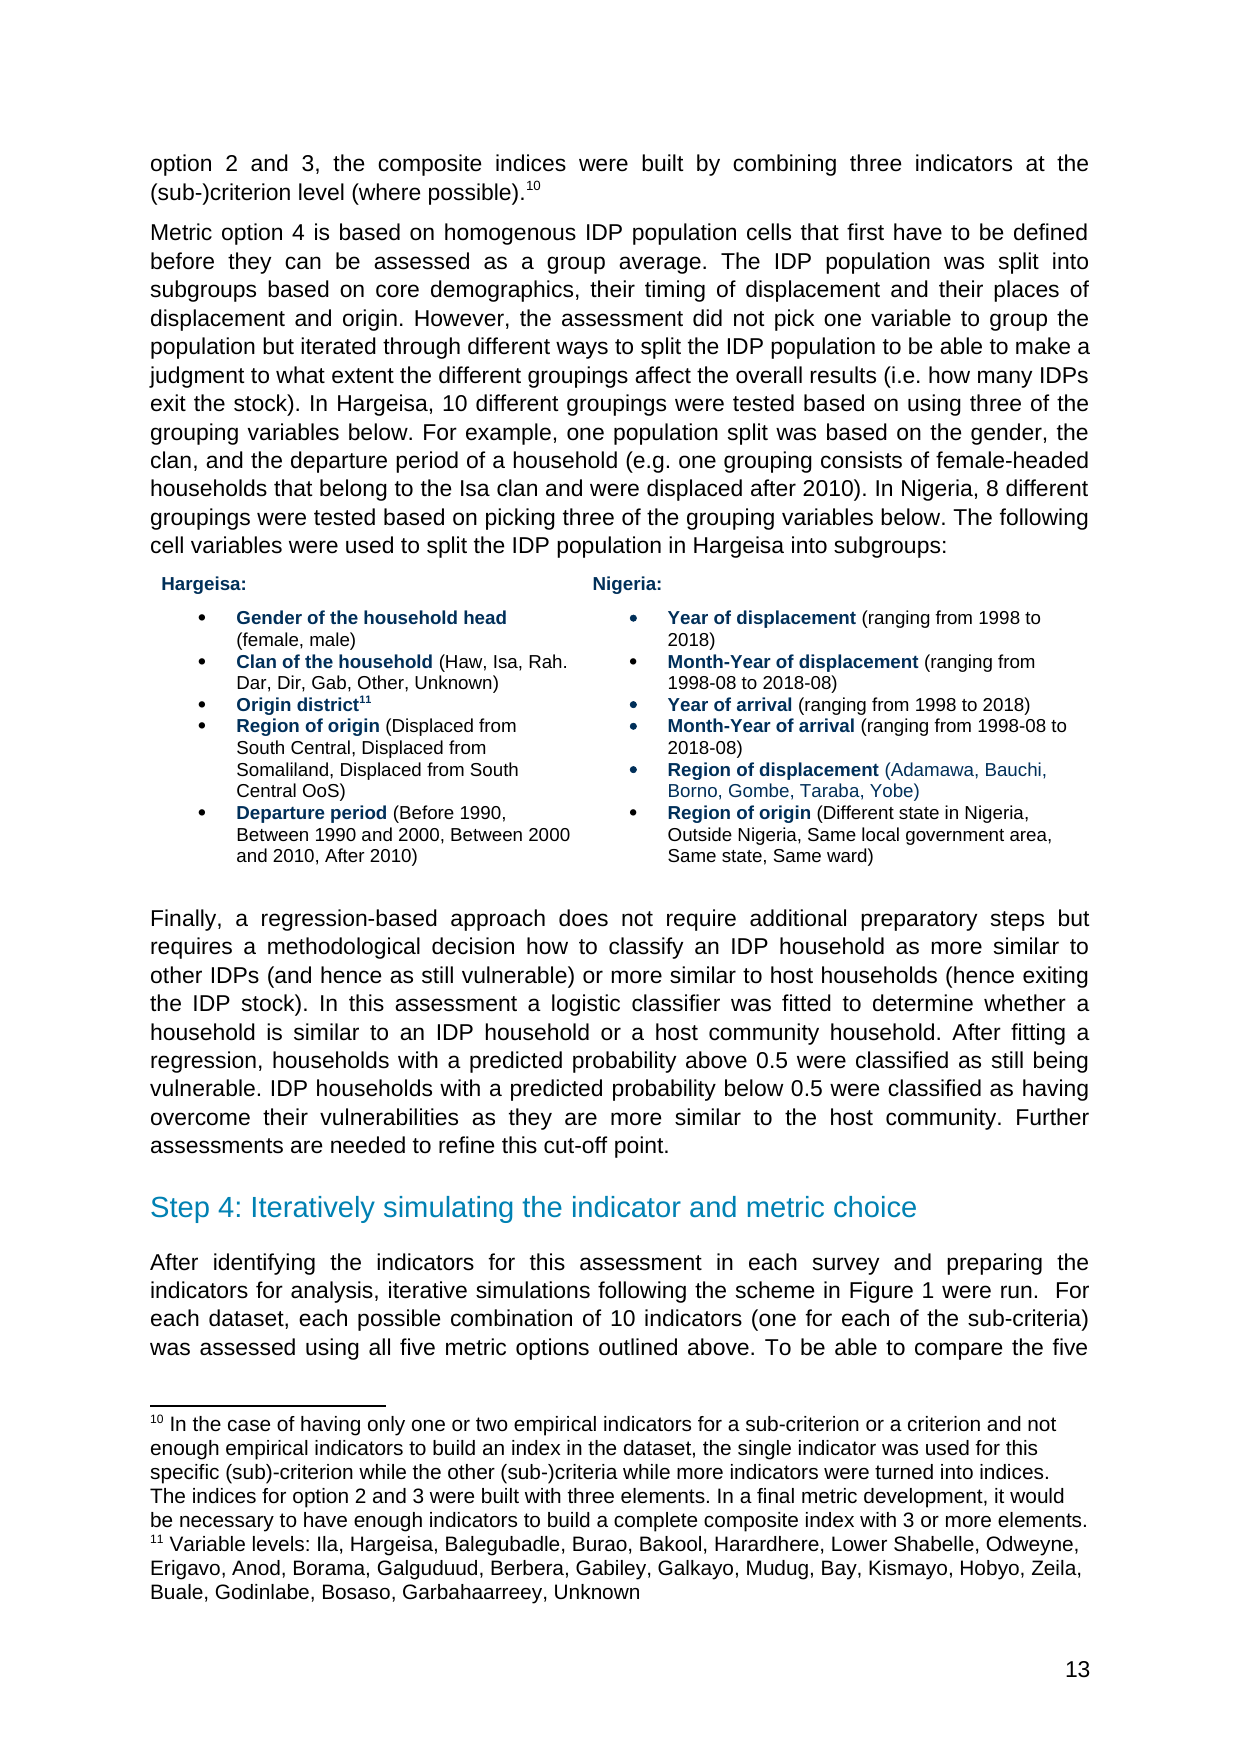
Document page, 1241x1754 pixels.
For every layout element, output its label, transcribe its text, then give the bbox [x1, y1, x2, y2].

table_header Nigeria: Year of displacement (ranging from 1998 to 2018) Month-Year of displacement (ranging from 1998-08 to 2018-08) Year of arrival (ranging from 1998 to 2018) Month-Year of arrival (ranging from 1998-08 to 2018-08) Region of displacement (Adamawa, Bauchi, Borno, Gombe, Taraba, Yobe) Region of origin (Different state in Nigeria, Outside Nigeria, Same local government area, Same state, Same ward) [581, 573, 1089, 905]
text Metric option 4 is based on homogenous IDP population cells that first have to be defined before they can be assessed as a group average. The IDP population was split into subgroups based on core demographics, their timing of displacement and their places of displacement and origin. However, the assessment did not pick one variable to group the population but iterated through different ways to split the IDP population to be able to make a judgment to what extent the different groupings affect the overall results (i.e. how many IDPs exit the stock). In Hargeisa, 10 different groupings were tested based on using three of the grouping variables below. For example, one population split was based on the gender, the clan, and the departure period of a household (e.g. one grouping consists of female-headed households that belong to the Isa clan and were displaced after 2010). In Nigeria, 8 different groupings were tested based on picking three of the grouping variables below. The following cell variables were used to split the IDP population in Hargeisa into subgroups: [150, 219, 1090, 558]
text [150, 150, 1090, 205]
table_header Hargeisa: Gender of the household head (female, male) Clan of the household (Haw, Isa, Rah. Dar, Dir, Gab, Other, Unknown) Origin district Region of origin (Displaced from South Central, Displaced from Somaliland, Displaced from South Central OoS) Departure period (Before 1990, Between 1990 and 2000, Between 2000 and 2010, After 2010) [150, 573, 581, 905]
subtitle Step 4: Iteratively simulating the indicator and metric choice [150, 1190, 1090, 1223]
text Finally, a regression-based approach does not require additional preparatory steps but requires a methodological decision how to classify an IDP household as more similar to other IDPs (and hence as still vulnerable) or more similar to host households (hence exiting the IDP stock). In this assessment a logistic classifier was fitted to determine whether a household is similar to an IDP household or a host community household. After fitting a regression, households with a predicted probability above 0.5 were classified as still being vulnerable. IDP households with a predicted probability below 0.5 were classified as having overcome their vulnerabilities as they are more similar to the host community. Further assessments are needed to refine this cut-off point. [150, 905, 1090, 1159]
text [150, 1248, 1090, 1360]
